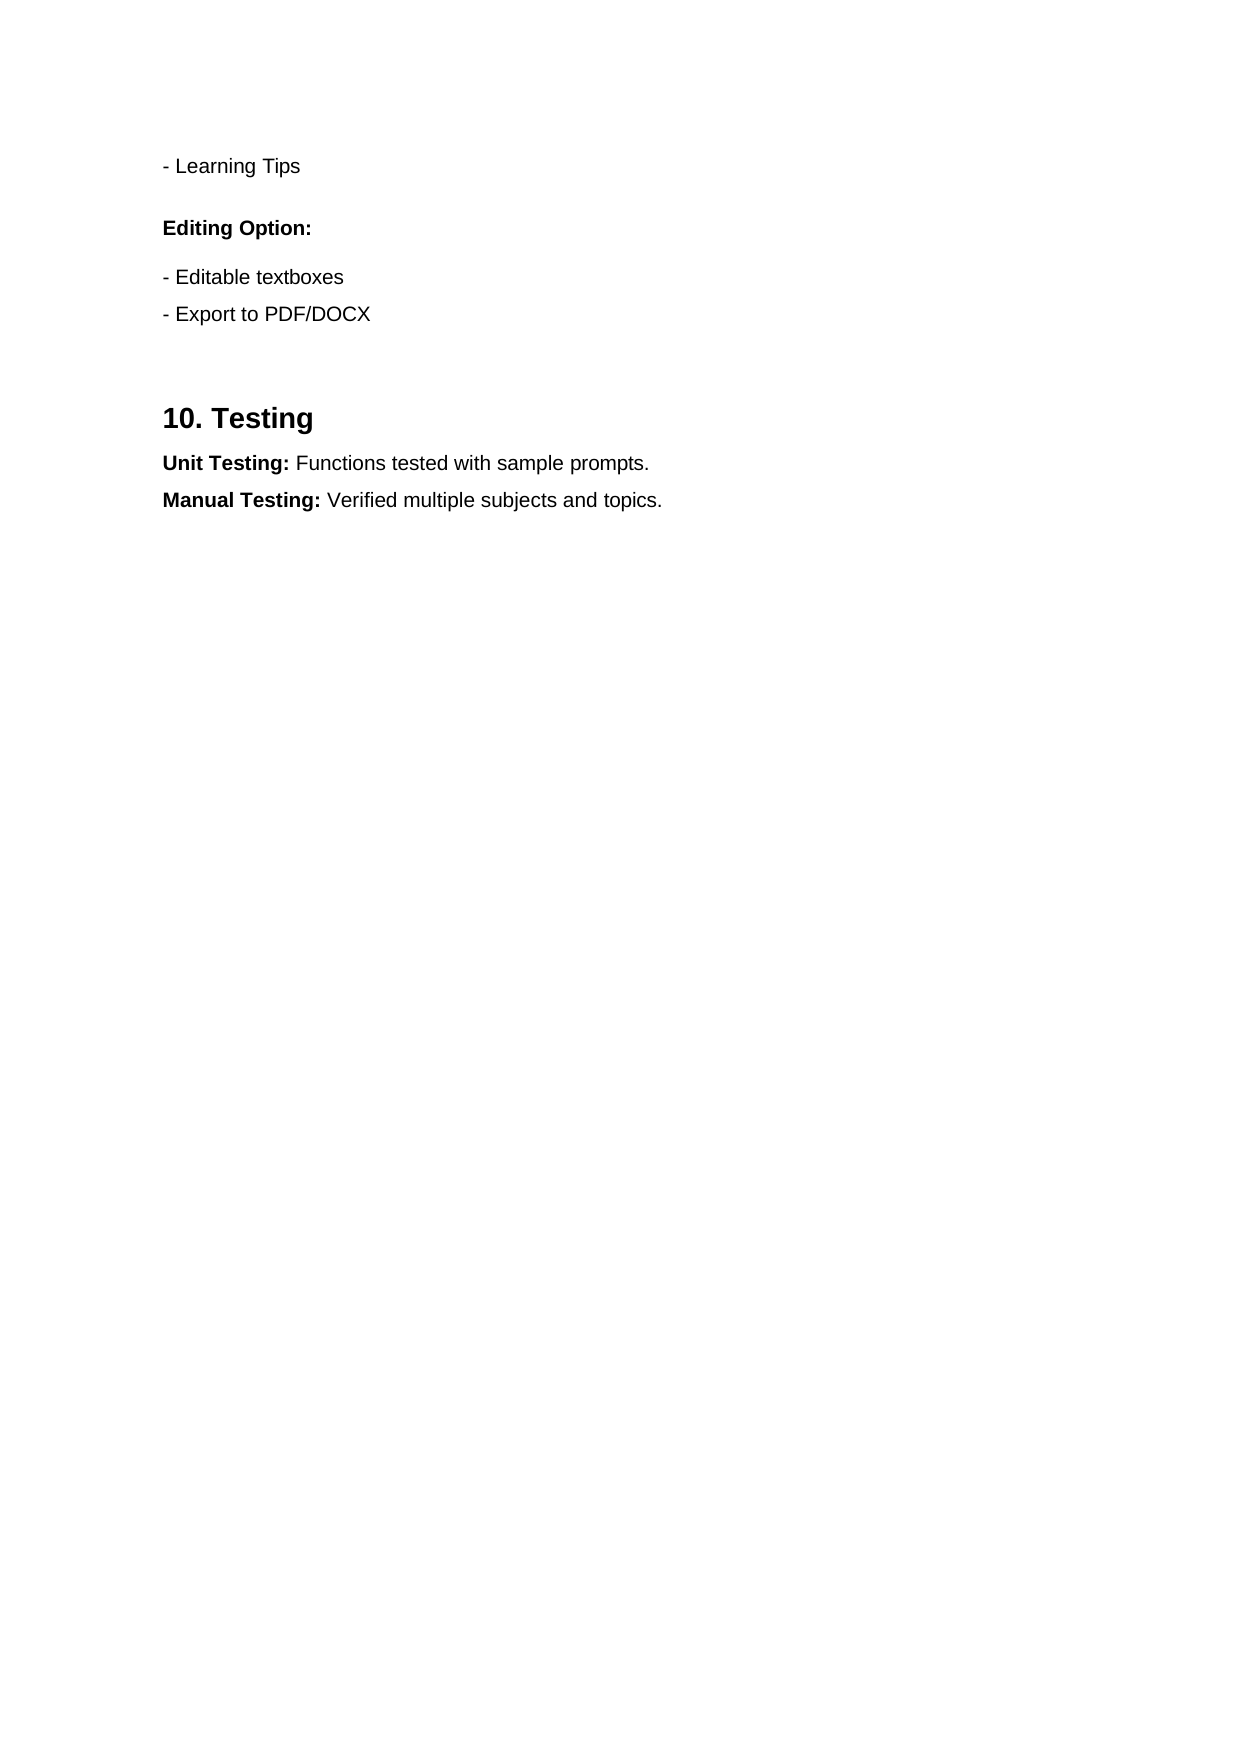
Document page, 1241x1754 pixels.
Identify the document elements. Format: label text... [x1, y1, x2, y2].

text Unit Testing: Functions tested with sample prompts. [162, 451, 1078, 475]
subtitle Testing [162, 402, 1078, 435]
list Editable textboxes [162, 265, 1078, 289]
subtitle Editing Option: [162, 216, 1078, 240]
list Learning Tips [162, 154, 1078, 178]
text Manual Testing: Verified multiple subjects and topics. [162, 488, 1078, 512]
list Export to PDF/DOCX [162, 302, 1078, 326]
